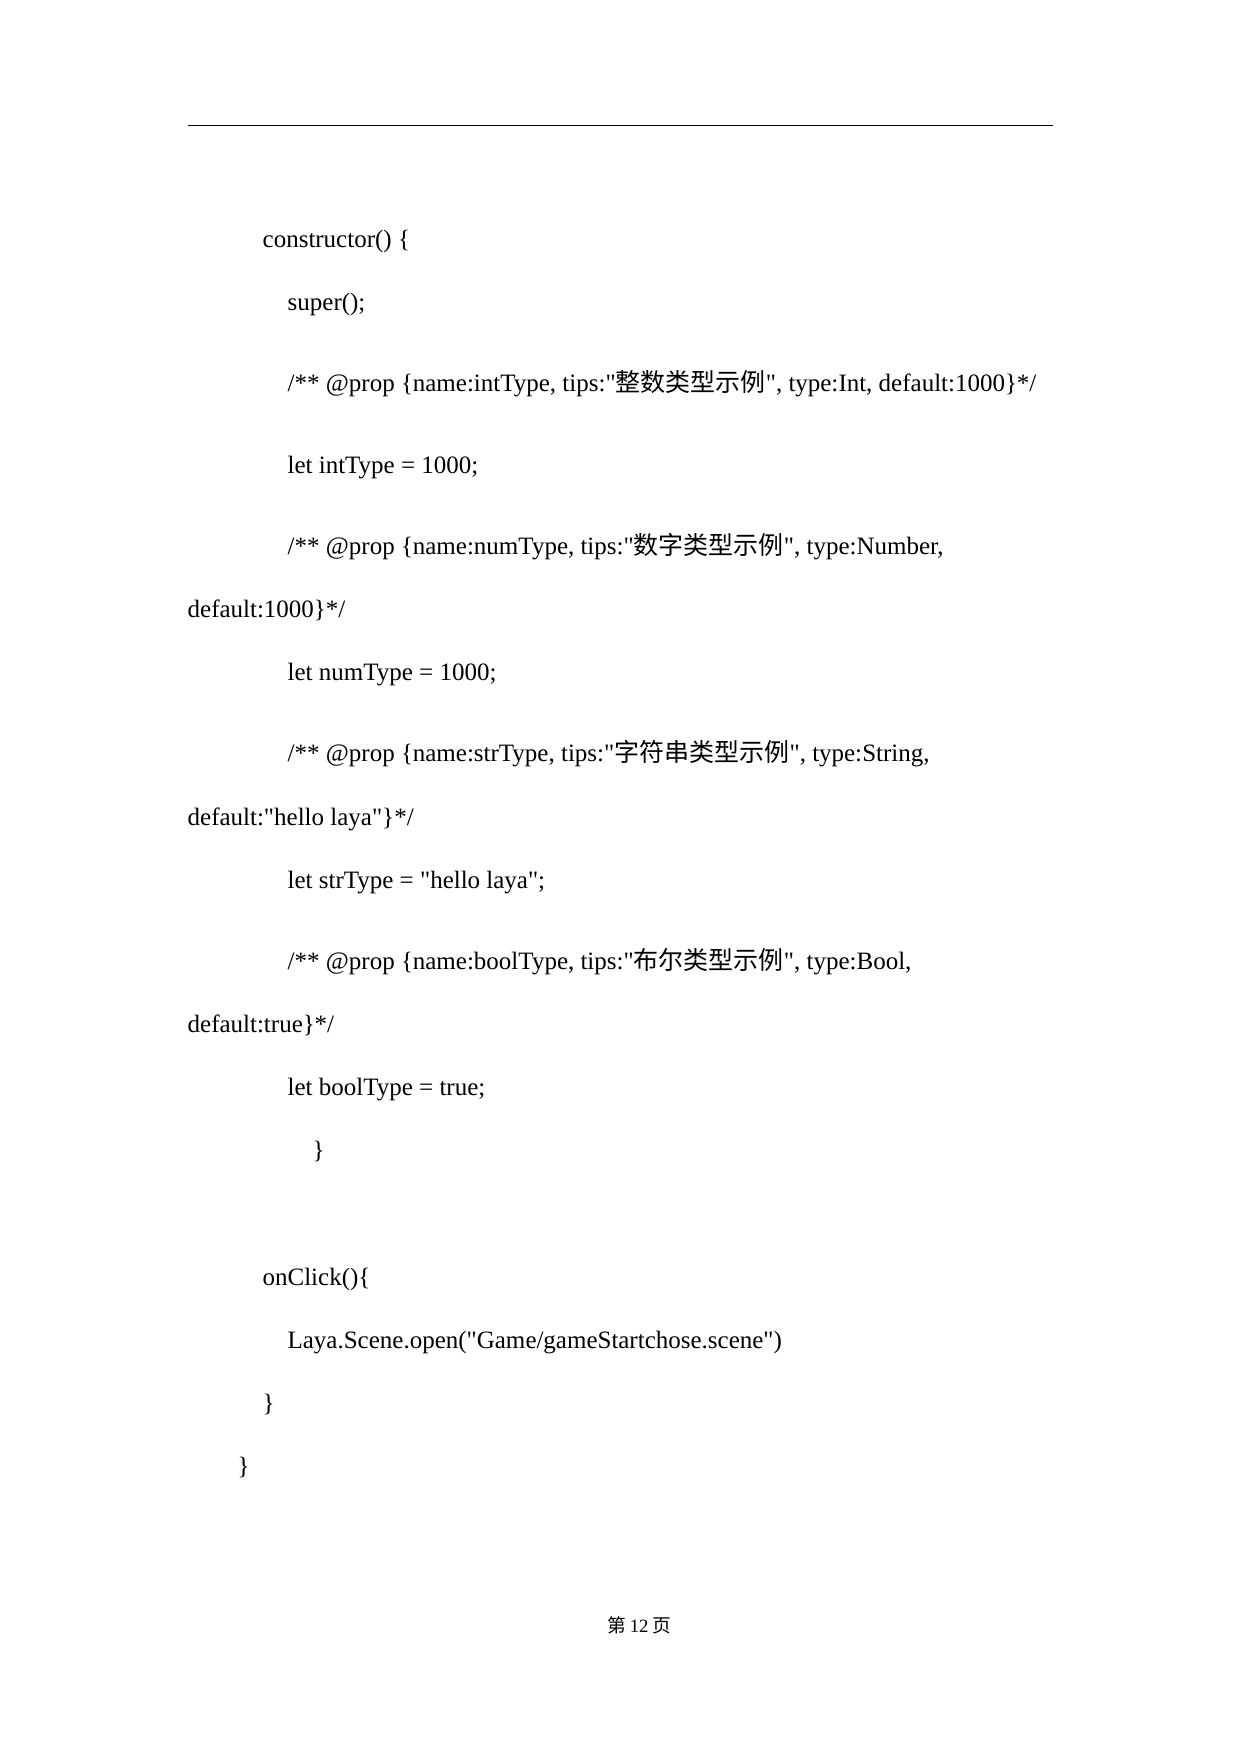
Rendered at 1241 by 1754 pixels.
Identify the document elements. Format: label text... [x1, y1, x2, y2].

text /** @prop {name:boolType, tips:"布尔类型示例", type:Bool, default:true}*/ [187, 926, 1053, 1040]
text let strType = "hello laya"; [187, 863, 1053, 895]
text let boolType = true; [187, 1070, 1053, 1103]
text super(); [187, 285, 1053, 318]
text /** @prop {name:strType, tips:"字符串类型示例", type:String, default:"hello laya"}*/ [187, 718, 1053, 832]
text } [187, 1133, 1053, 1166]
text } [187, 1449, 1053, 1482]
text constructor() { [187, 222, 1053, 255]
text let numType = 1000; [187, 655, 1053, 688]
text Laya.Scene.open("Game/gameStartchose.scene") [187, 1323, 1053, 1355]
text /** @prop {name:numType, tips:"数字类型示例", type:Number, default:1000}*/ [187, 511, 1053, 625]
text let intType = 1000; [187, 448, 1053, 480]
text } [187, 1386, 1053, 1418]
text /** @prop {name:intType, tips:"整数类型示例", type:Int, default:1000}*/ [187, 348, 1053, 413]
text onClick(){ [187, 1260, 1053, 1292]
